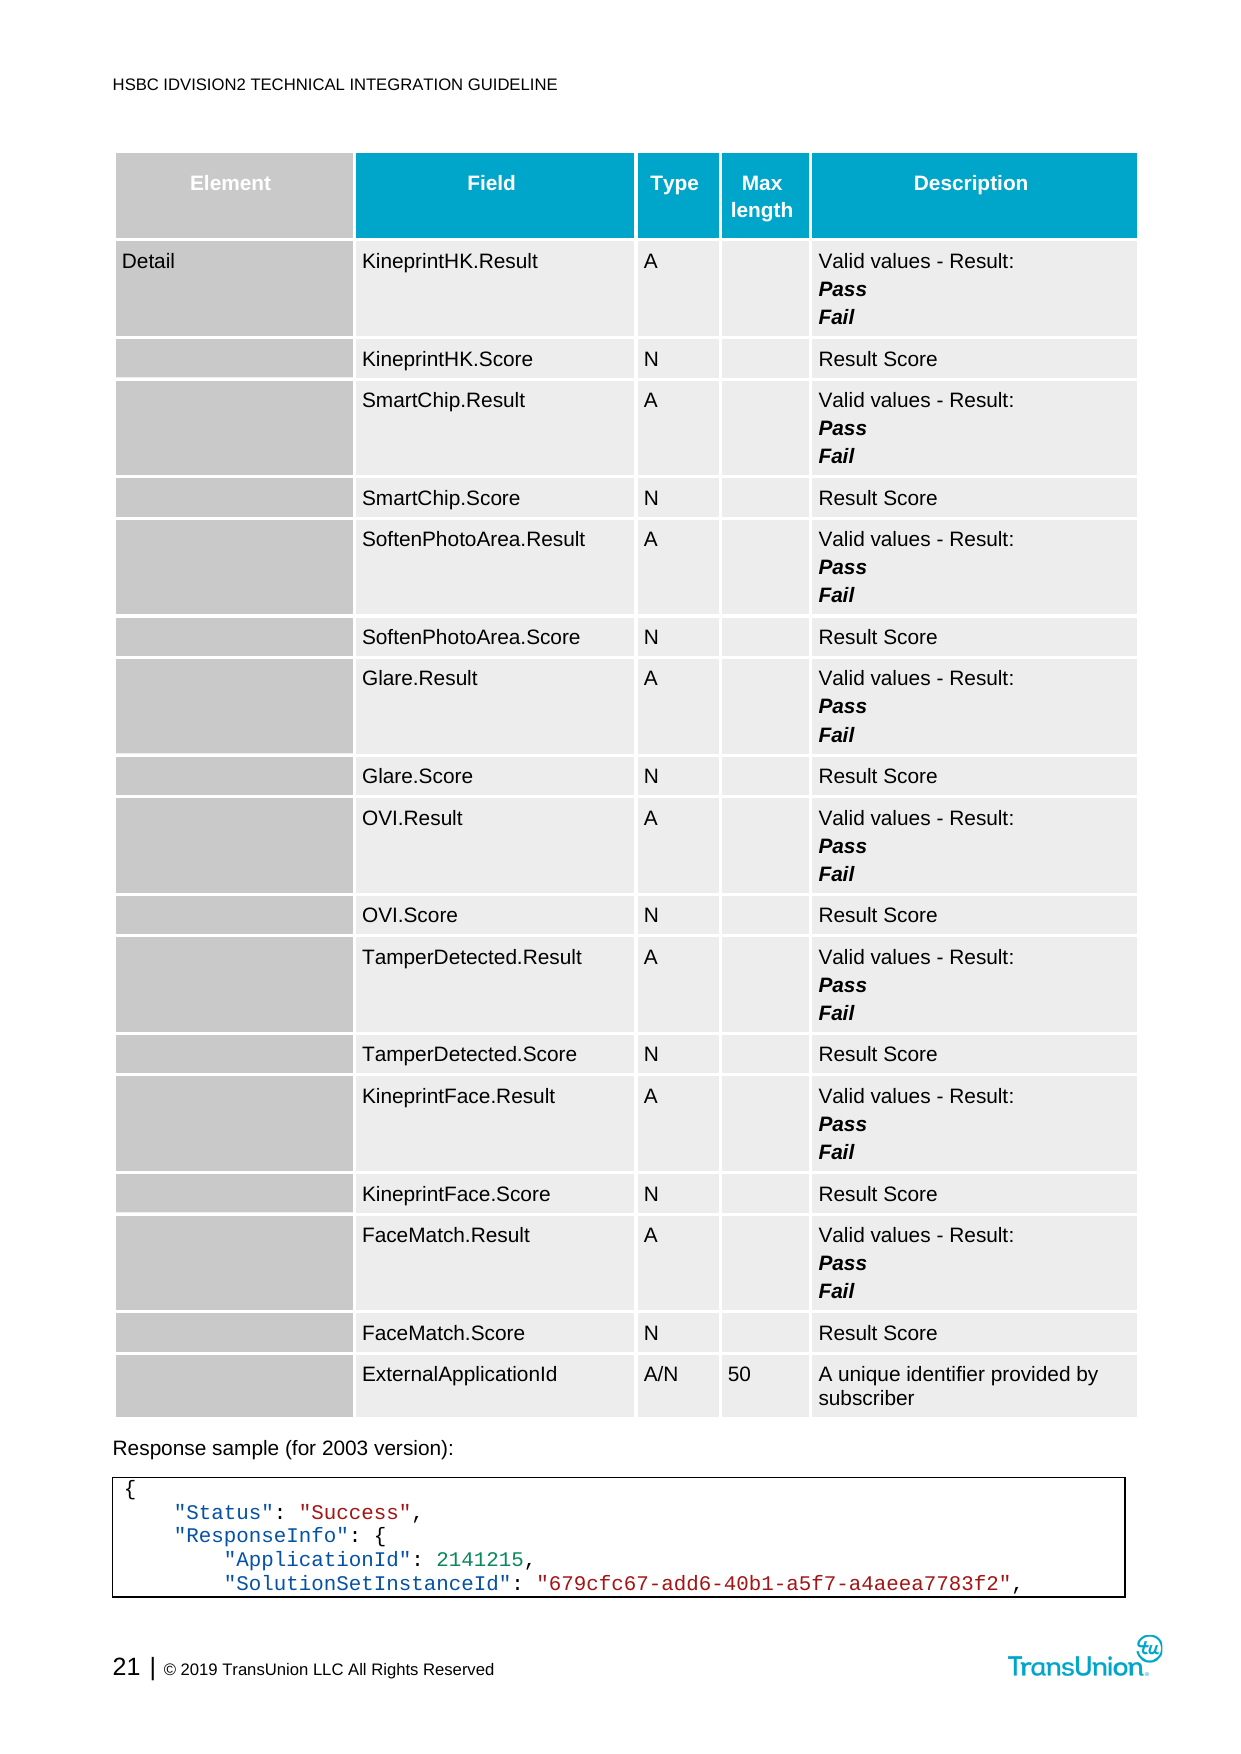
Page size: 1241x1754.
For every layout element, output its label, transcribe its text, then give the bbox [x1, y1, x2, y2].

table_cell [722, 381, 809, 475]
table_cell TamperDetected.Score [356, 1035, 634, 1073]
table_cell 50 [722, 1355, 809, 1417]
table_cell Result Score [812, 1035, 1137, 1073]
table_cell Valid values - Result: Pass Fail [812, 659, 1137, 753]
table_cell [722, 520, 809, 614]
table_cell KineprintHK.Result [356, 241, 634, 336]
table_header Max length [722, 153, 809, 238]
table_cell [722, 1076, 809, 1171]
table_header Field [356, 153, 634, 238]
table_cell [116, 381, 353, 475]
picture [1008, 1635, 1163, 1676]
table_cell A [638, 659, 719, 753]
table_header Type [638, 153, 719, 238]
table_header Description [812, 153, 1137, 238]
table_cell Valid values - Result: Pass Fail [812, 381, 1137, 475]
table_cell [722, 478, 809, 517]
table_cell [116, 757, 353, 795]
table_cell N [638, 1035, 719, 1073]
table_cell Valid values - Result: Pass Fail [812, 1216, 1137, 1310]
table_cell TamperDetected.Result [356, 937, 634, 1032]
table_cell [116, 1076, 353, 1171]
table_cell [116, 937, 353, 1032]
table_cell Result Score [812, 896, 1137, 934]
table_cell KineprintFace.Result [356, 1076, 634, 1171]
table_cell Valid values - Result: Pass Fail [812, 520, 1137, 614]
table_cell A unique identifier provided by subscriber [812, 1355, 1137, 1417]
table_cell N [638, 618, 719, 656]
table_cell A/N [638, 1355, 719, 1417]
table_cell N [638, 1313, 719, 1352]
table_cell A [638, 1216, 719, 1310]
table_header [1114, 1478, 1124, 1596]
table_cell N [638, 339, 719, 377]
table_cell [116, 896, 353, 934]
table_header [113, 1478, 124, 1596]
text Response sample (for 2003 version): [112, 1436, 1128, 1460]
table_cell ExternalApplicationId [356, 1355, 634, 1417]
table_cell SoftenPhotoArea.Result [356, 520, 634, 614]
table_cell [722, 937, 809, 1032]
table_cell [116, 659, 353, 753]
table_cell A [638, 381, 719, 475]
table_cell [722, 1035, 809, 1073]
table_cell Detail [116, 241, 353, 336]
table_cell [116, 618, 353, 656]
table_cell [722, 241, 809, 336]
table_cell A [638, 520, 719, 614]
table_cell [116, 1035, 353, 1073]
table_cell [116, 478, 353, 517]
table_cell [722, 1174, 809, 1212]
table_cell N [638, 896, 719, 934]
table_cell Valid values - Result: Pass Fail [812, 937, 1137, 1032]
table_cell N [638, 757, 719, 795]
table_cell FaceMatch.Result [356, 1216, 634, 1310]
table_cell A [638, 798, 719, 893]
table_cell Result Score [812, 618, 1137, 656]
table_cell Result Score [812, 339, 1137, 377]
table_cell SoftenPhotoArea.Score [356, 618, 634, 656]
table_cell [722, 339, 809, 377]
table_cell [116, 339, 353, 377]
table_cell [722, 618, 809, 656]
table_cell SmartChip.Result [356, 381, 634, 475]
table_cell [116, 1174, 353, 1212]
table_cell [116, 798, 353, 893]
table_cell Valid values - Result: Pass Fail [812, 1076, 1137, 1171]
table_cell A [638, 1076, 719, 1171]
table_cell Glare.Score [356, 757, 634, 795]
table_cell [722, 659, 809, 753]
table_cell N [638, 478, 719, 517]
table_cell [722, 1313, 809, 1352]
table_cell KineprintHK.Score [356, 339, 634, 377]
table_cell [722, 1216, 809, 1310]
table_cell Result Score [812, 1313, 1137, 1352]
table_cell [722, 757, 809, 795]
table_cell [116, 1313, 353, 1352]
table_cell SmartChip.Score [356, 478, 634, 517]
table_cell Result Score [812, 1174, 1137, 1212]
table_cell [116, 520, 353, 614]
table_cell [116, 1355, 353, 1417]
table_cell Glare.Result [356, 659, 634, 753]
table_cell [722, 896, 809, 934]
table_cell A [638, 937, 719, 1032]
table_cell FaceMatch.Score [356, 1313, 634, 1352]
table_cell Valid values - Result: Pass Fail [812, 798, 1137, 893]
table_cell OVI.Result [356, 798, 634, 893]
table_cell KineprintFace.Score [356, 1174, 634, 1212]
table_cell N [638, 1174, 719, 1212]
table_cell Result Score [812, 757, 1137, 795]
table_cell OVI.Score [356, 896, 634, 934]
table_header Element [116, 153, 353, 238]
table_cell [116, 1216, 353, 1310]
table_cell Result Score [812, 478, 1137, 517]
table_cell A [638, 241, 719, 336]
table_cell [722, 798, 809, 893]
table_cell Valid values - Result: Pass Fail [812, 241, 1137, 336]
